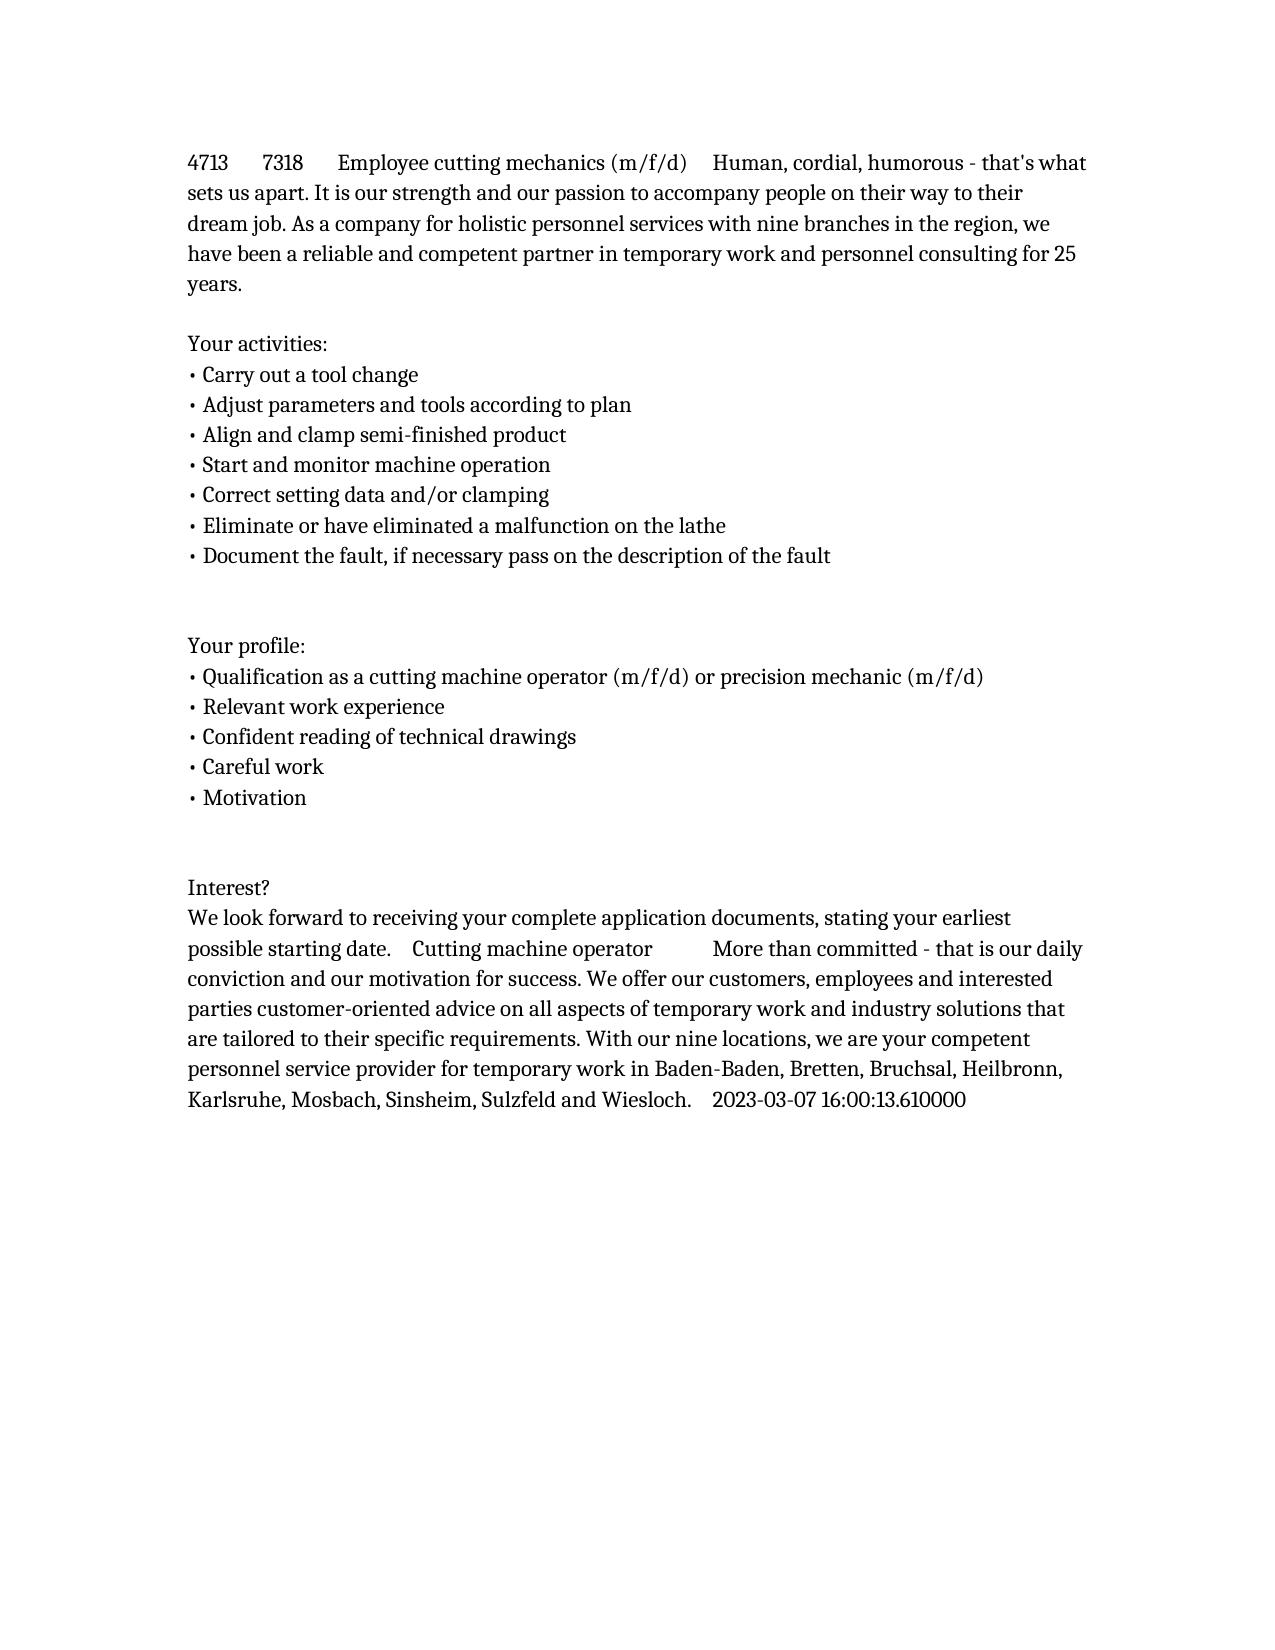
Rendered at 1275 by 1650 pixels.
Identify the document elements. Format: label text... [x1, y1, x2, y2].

text 4713 7318 Employee cutting mechanics (m/f/d) Human, cordial, humorous - that's what sets us apart. It is our strength and our passion to accompany people on their way to their dream job. As a company for holistic personnel services with nine branches in the region, we have been a reliable and competent partner in temporary work and personnel consulting for 25 years. Your activities: • Carry out a tool change • Adjust parameters and tools according to plan • Align and clamp semi-finished product • Start and monitor machine operation • Correct setting data and/or clamping • Eliminate or have eliminated a malfunction on the lathe • Document the fault, if necessary pass on the description of the fault Your profile: • Qualification as a cutting machine operator (m/f/d) or precision mechanic (m/f/d) • Relevant work experience • Confident reading of technical drawings • Careful work • Motivation Interest? We look forward to receiving your complete application documents, stating your earliest possible starting date. Cutting machine operator More than committed - that is our daily conviction and our motivation for success. We offer our customers, employees and interested parties customer-oriented advice on all aspects of temporary work and industry solutions that are tailored to their specific requirements. With our nine locations, we are your competent personnel service provider for temporary work in Baden-Baden, Bretten, Bruchsal, Heilbronn, Karlsruhe, Mosbach, Sinsheim, Sulzfeld and Wiesloch. 2023-03-07 16:00:13.610000 [187, 150, 1087, 1143]
